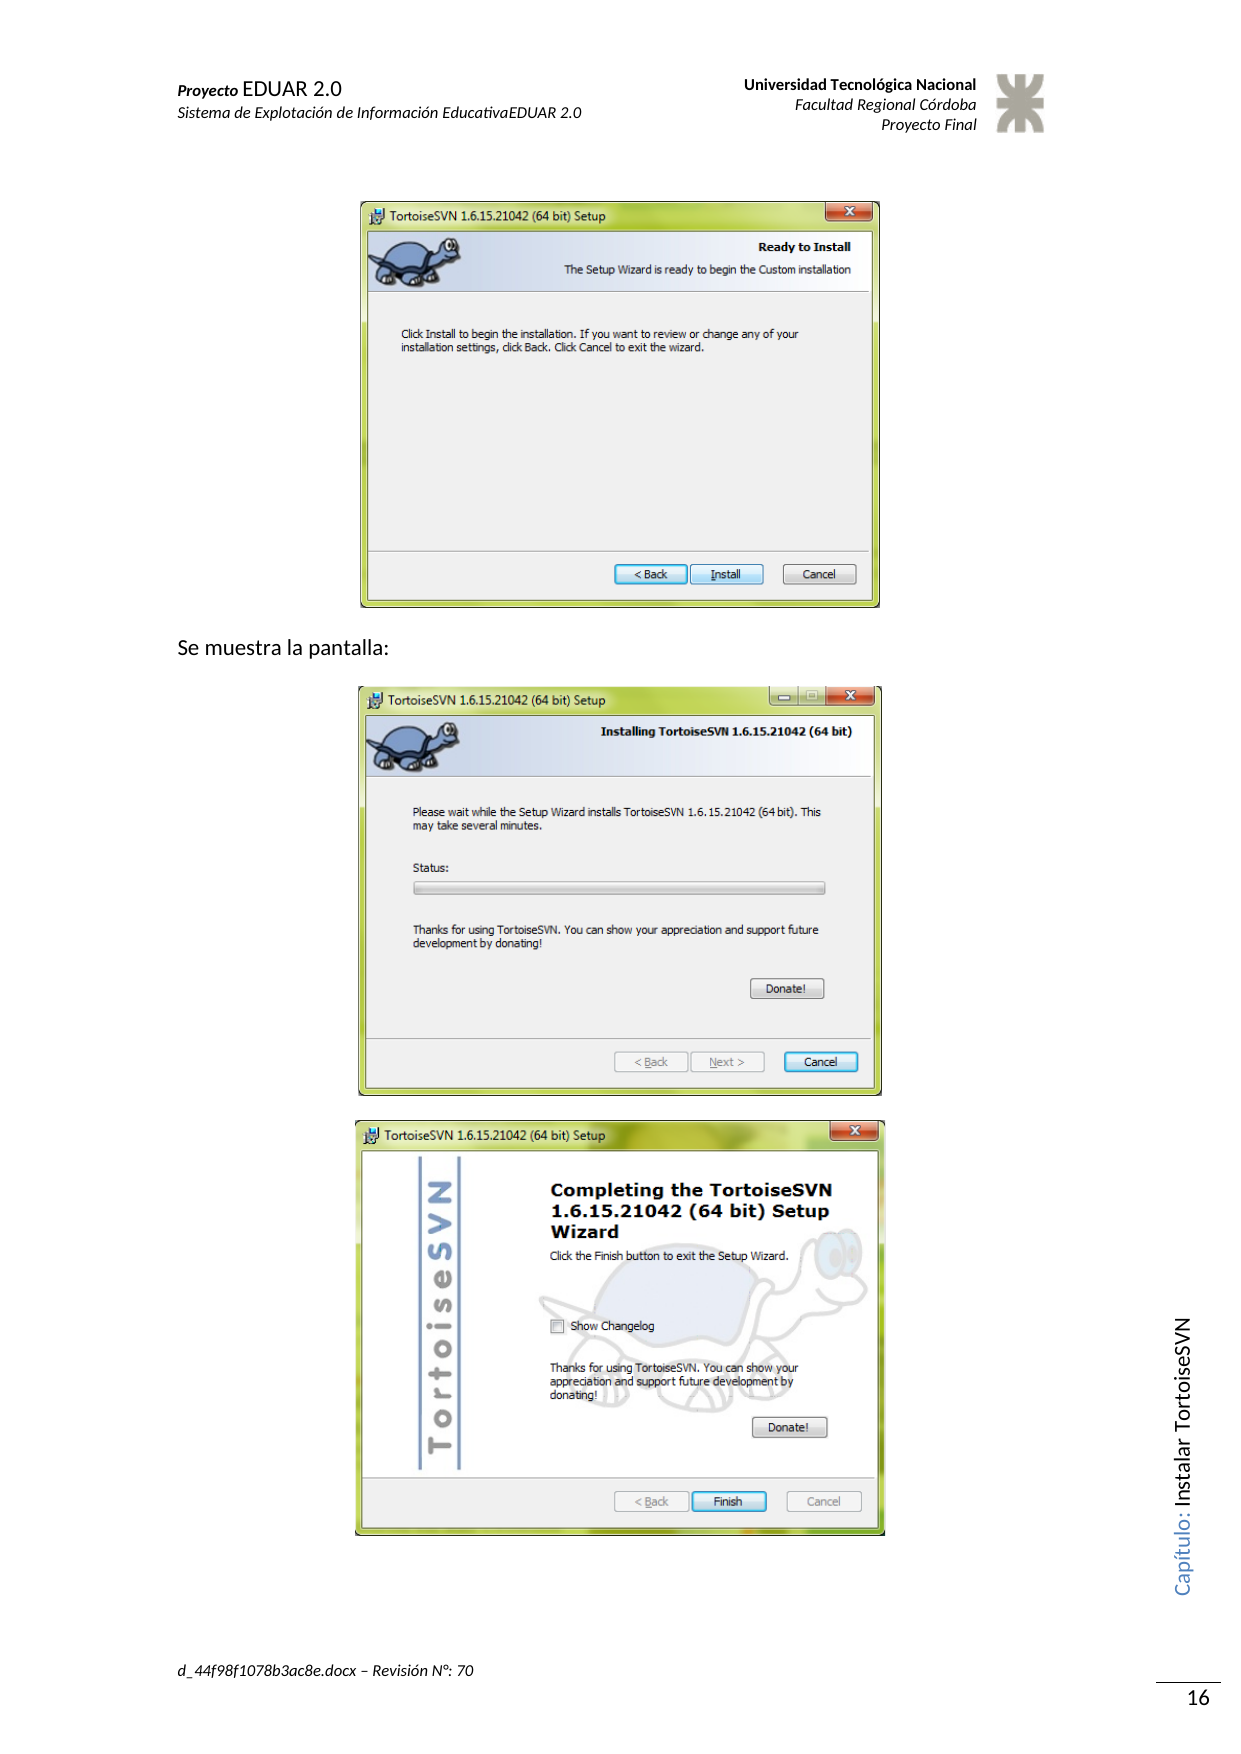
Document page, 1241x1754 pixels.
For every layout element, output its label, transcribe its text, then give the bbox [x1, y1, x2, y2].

picture [355, 1120, 886, 1536]
picture [360, 201, 880, 608]
picture [358, 686, 882, 1096]
text Se muestra la pantalla: [177, 633, 1063, 661]
